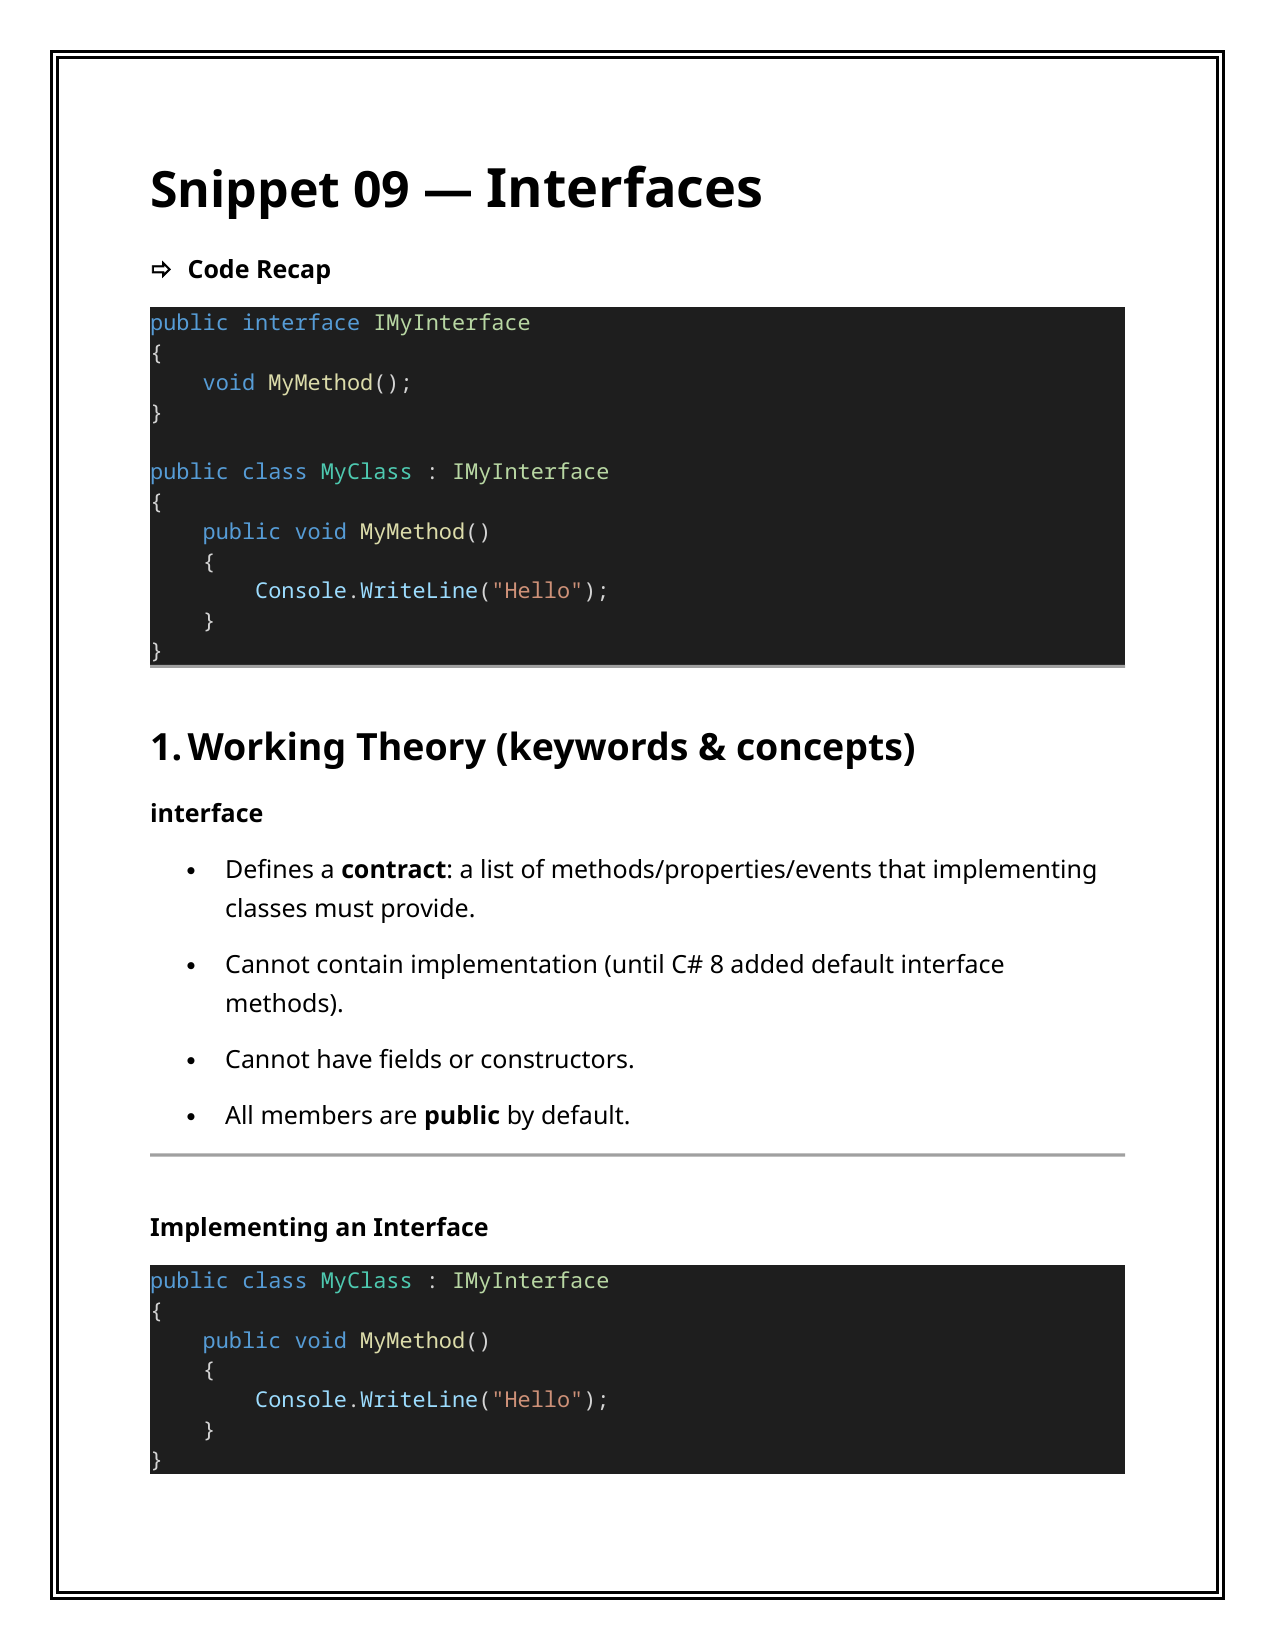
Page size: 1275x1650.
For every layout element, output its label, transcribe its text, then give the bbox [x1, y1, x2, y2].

text } [150, 1444, 1125, 1474]
text { [150, 1354, 1125, 1384]
text } [150, 605, 1125, 635]
list Cannot contain implementation (until C# 8 added default interface methods). [187, 947, 1125, 1020]
text { [150, 486, 1125, 516]
text public void MyMethod() [150, 1325, 1125, 1354]
text Snippet 09 — Interfaces [150, 150, 1125, 224]
text } [150, 397, 1125, 426]
text { [150, 1295, 1125, 1325]
text public class MyClass : IMyInterface [150, 1265, 1125, 1295]
list Code Recap [150, 251, 1125, 286]
list All members are public by default. [187, 1098, 1125, 1132]
text Console.WriteLine("Hello"); [150, 575, 1125, 605]
text } [150, 635, 1125, 664]
text Console.WriteLine("Hello"); [150, 1384, 1125, 1414]
list Working Theory (keywords & concepts) [150, 721, 1125, 772]
text public class MyClass : IMyInterface [150, 456, 1125, 486]
text void MyMethod(); [150, 367, 1125, 397]
text interface [150, 796, 1125, 830]
text Implementing an Interface [150, 1209, 1125, 1243]
text { [150, 337, 1125, 367]
list Cannot have fields or constructors. [187, 1042, 1125, 1076]
text public void MyMethod() [150, 516, 1125, 546]
list Defines a contract: a list of methods/properties/events that implementing classes must provide. [187, 852, 1125, 925]
text } [150, 1414, 1125, 1444]
text public interface IMyInterface [150, 307, 1125, 337]
text { [150, 546, 1125, 575]
